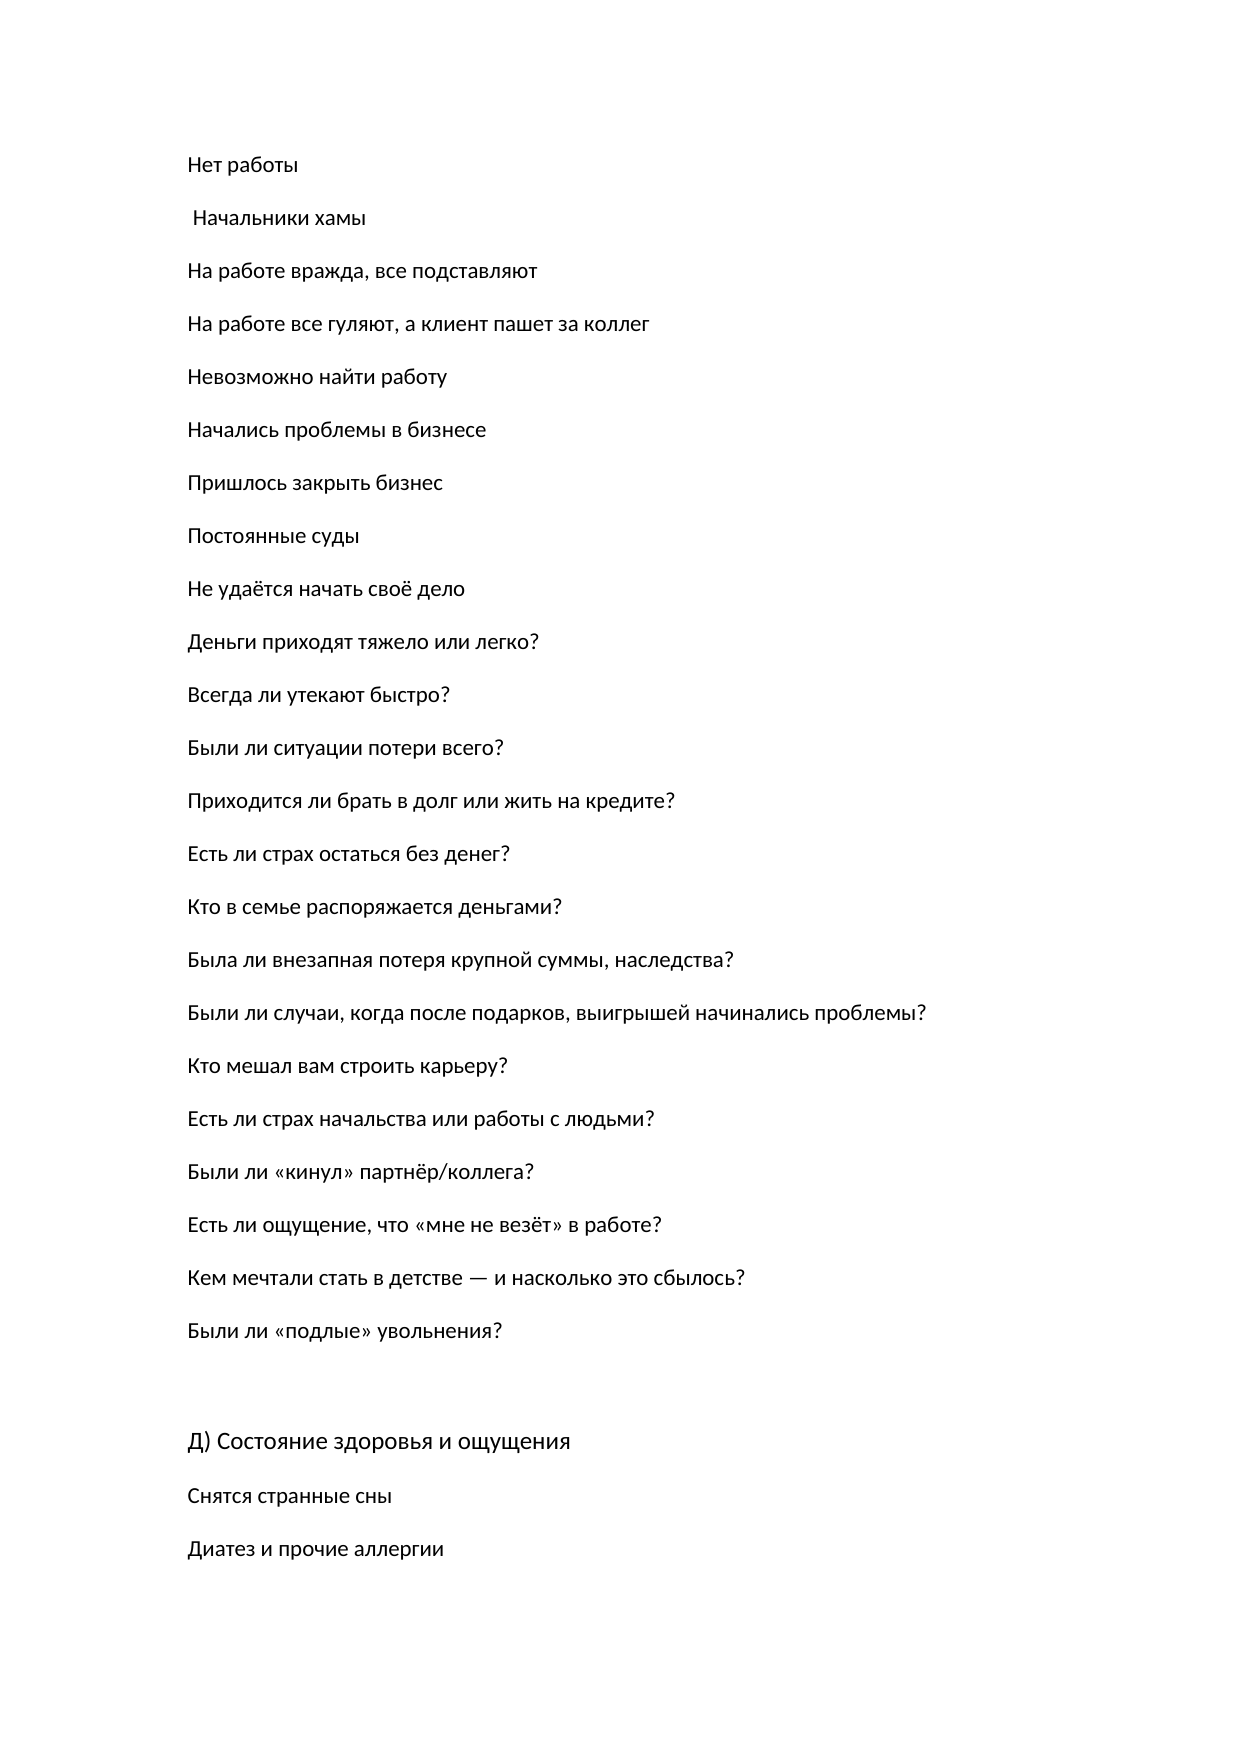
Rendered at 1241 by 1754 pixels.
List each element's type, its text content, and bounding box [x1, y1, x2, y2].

text Кто мешал вам строить карьеру? [187, 1051, 1053, 1079]
text Постоянные суды [187, 521, 1053, 549]
text Снятся странные сны [187, 1481, 1053, 1509]
text Были ли «кинул» партнёр/коллега? [187, 1157, 1053, 1185]
text Не удаётся начать своё дело [187, 574, 1053, 602]
text Была ли внезапная потеря крупной суммы, наследства? [187, 945, 1053, 973]
text Были ли случаи, когда после подарков, выигрышей начинались проблемы? [187, 998, 1053, 1026]
text Всегда ли утекают быстро? [187, 680, 1053, 708]
text Есть ли страх начальства или работы с людьми? [187, 1104, 1053, 1132]
text Были ли «подлые» увольнения? [187, 1316, 1053, 1344]
text Приходится ли брать в долг или жить на кредите? [187, 786, 1053, 814]
text Нет работы [187, 150, 1053, 178]
text Кто в семье распоряжается деньгами? [187, 892, 1053, 920]
text Диатез и прочие аллергии [187, 1534, 1053, 1562]
text Кем мечтали стать в детстве — и насколько это сбылось? [187, 1263, 1053, 1291]
text Начальники хамы [187, 203, 1053, 231]
text Есть ли страх остаться без денег? [187, 839, 1053, 867]
text Деньги приходят тяжело или легко? [187, 627, 1053, 655]
text На работе вражда, все подставляют [187, 256, 1053, 284]
text Есть ли ощущение, что «мне не везёт» в работе? [187, 1210, 1053, 1238]
text Были ли ситуации потери всего? [187, 733, 1053, 761]
text Д) Состояние здоровья и ощущения [187, 1425, 1053, 1456]
text На работе все гуляют, а клиент пашет за коллег [187, 309, 1053, 337]
text Начались проблемы в бизнесе [187, 415, 1053, 443]
text Невозможно найти работу [187, 362, 1053, 390]
text Пришлось закрыть бизнес [187, 468, 1053, 496]
